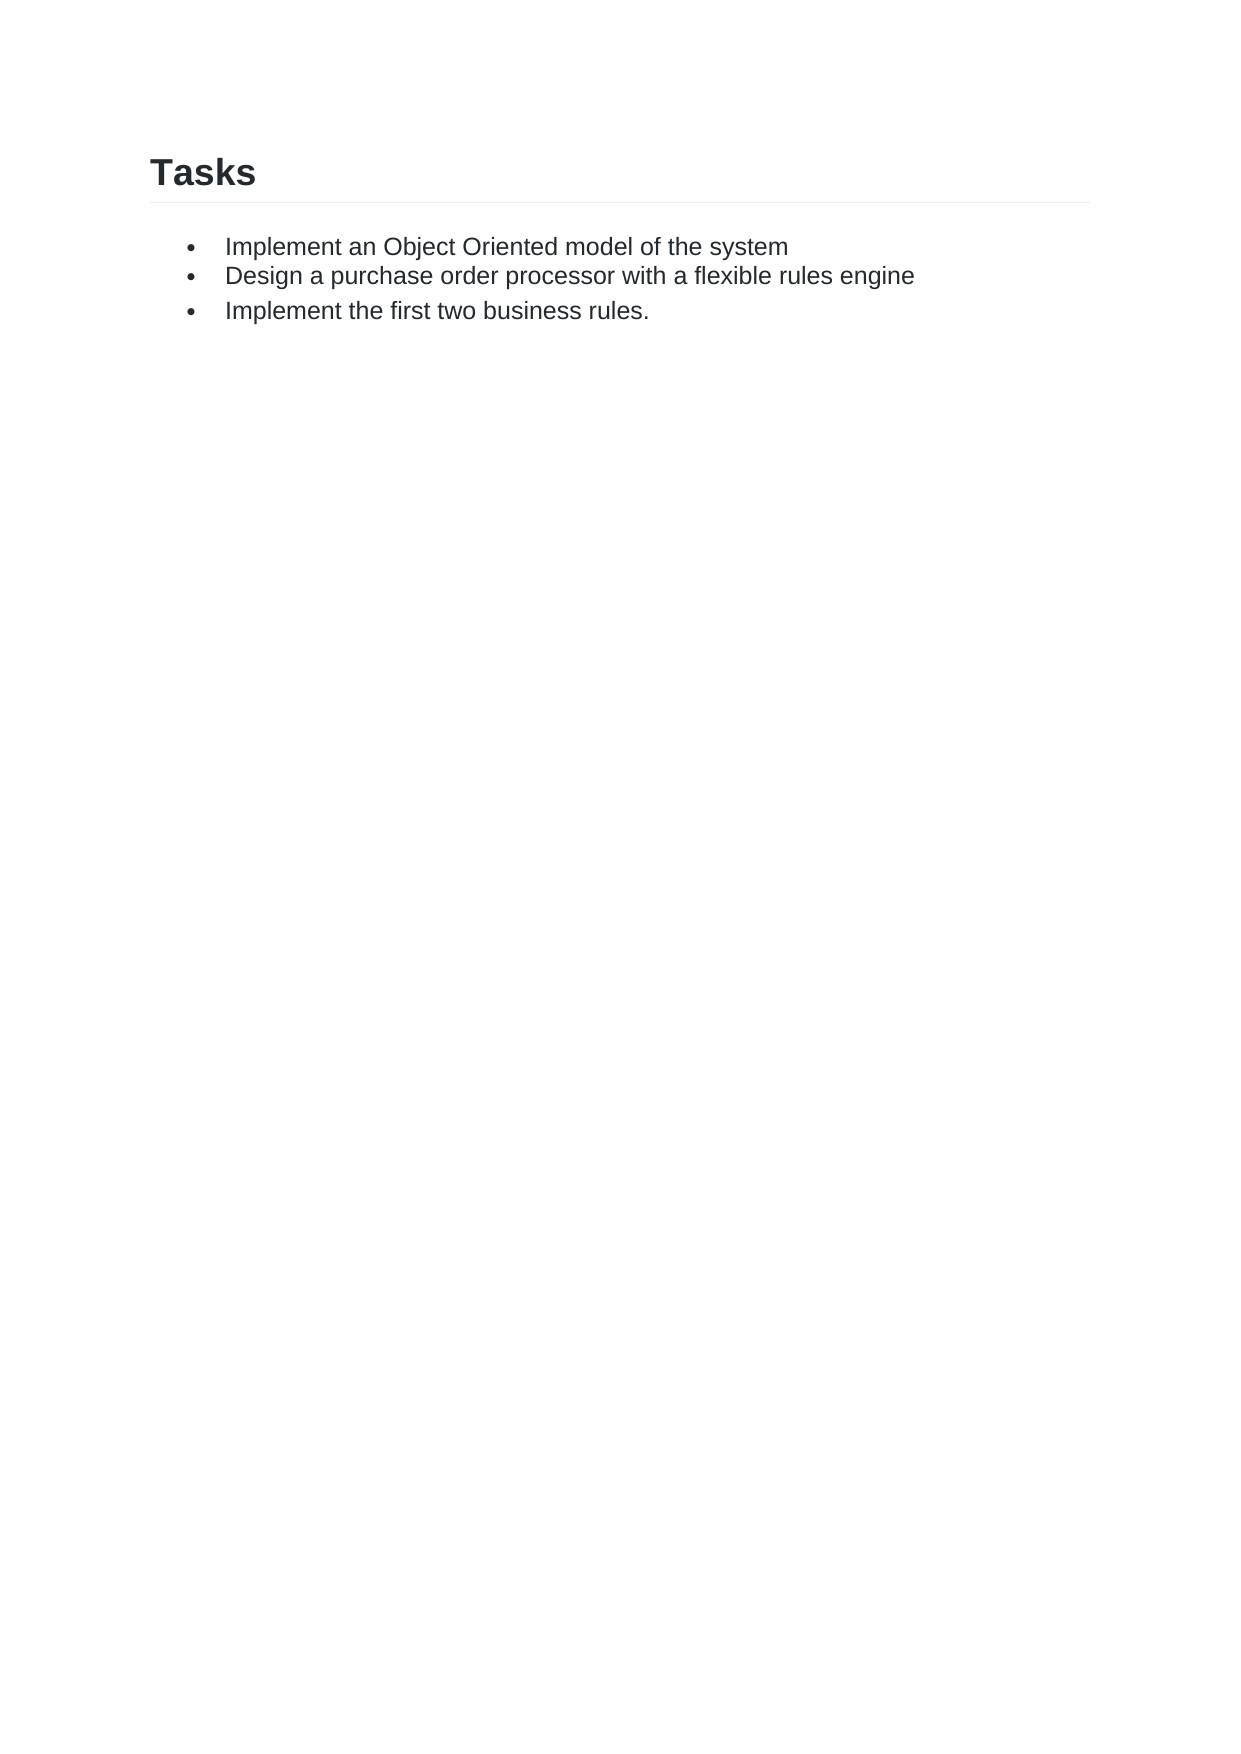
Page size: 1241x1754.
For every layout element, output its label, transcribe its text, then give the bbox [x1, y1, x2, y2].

list Implement an Object Oriented model of the system [187, 232, 1090, 261]
list Implement the first two business rules. [187, 296, 1090, 325]
text Tasks [150, 150, 1090, 202]
list Design a purchase order processor with a flexible rules engine [187, 261, 1090, 290]
